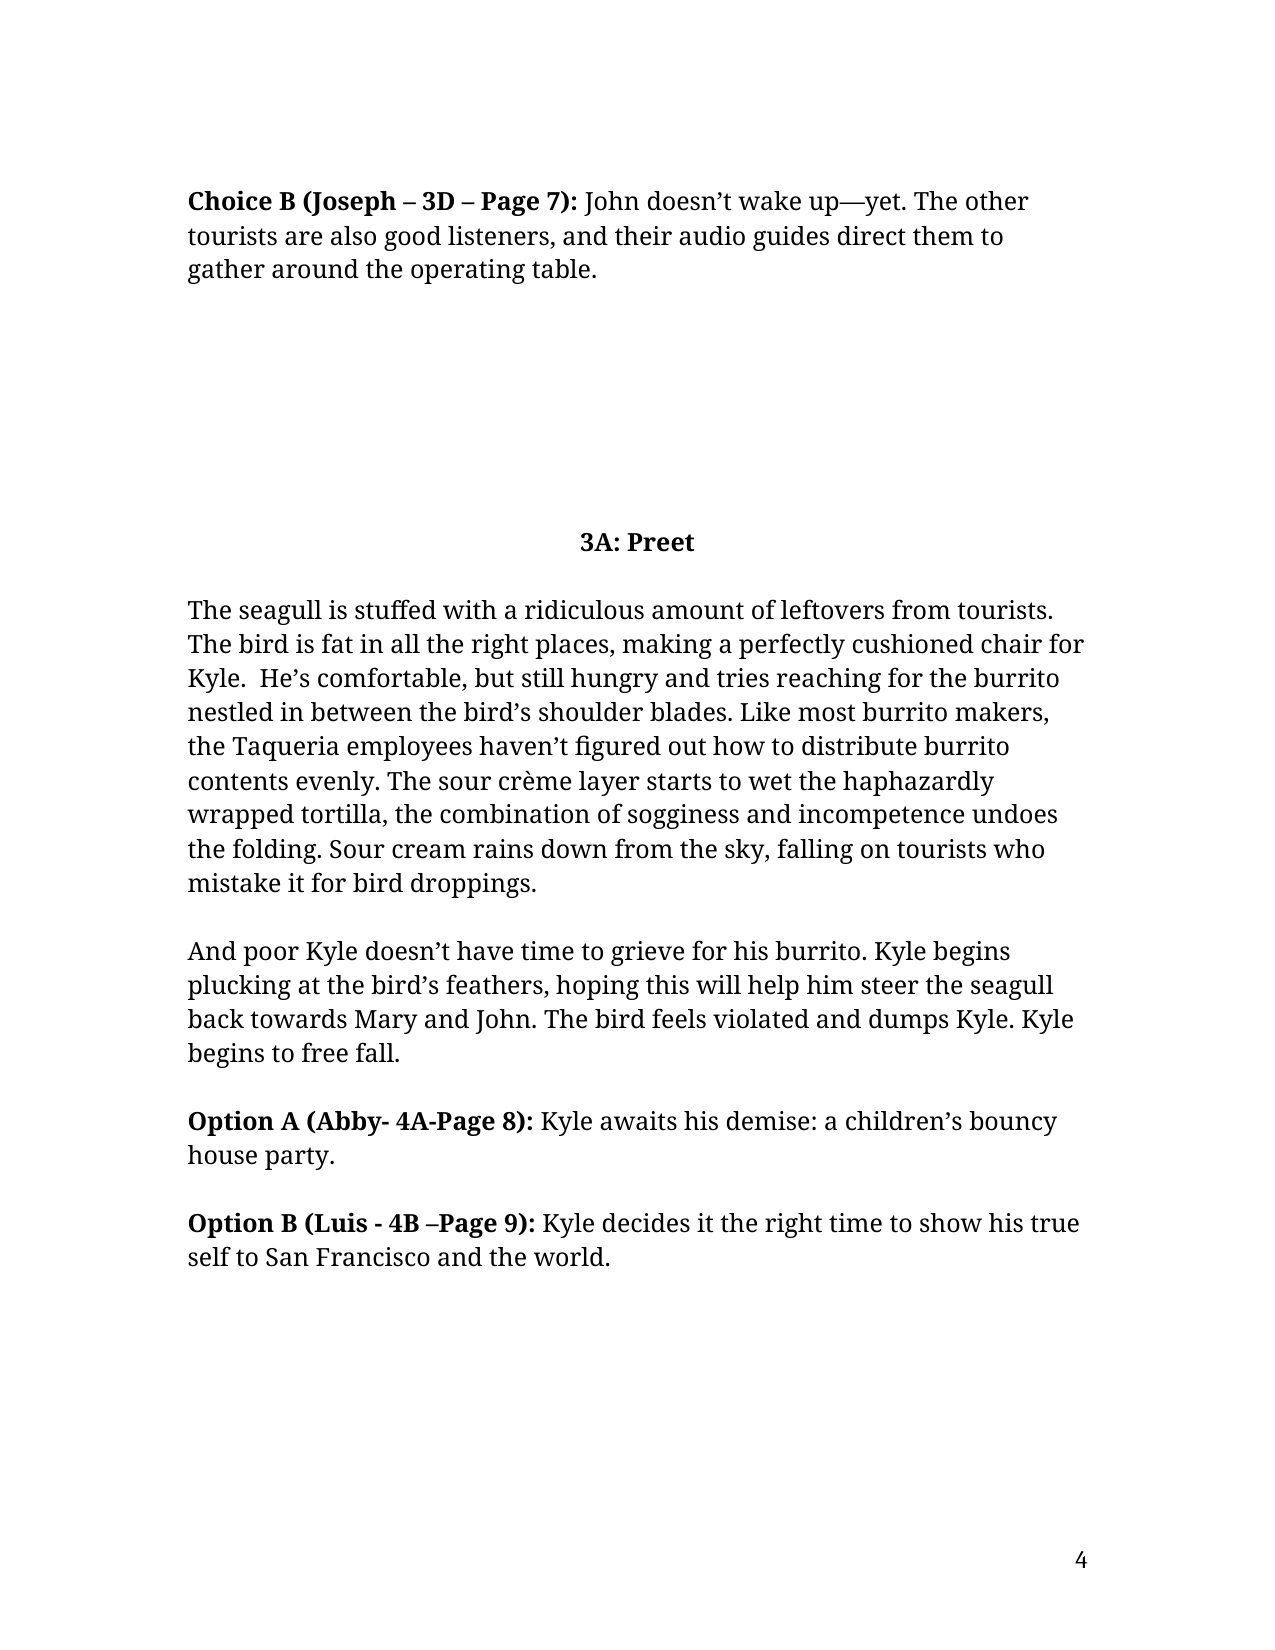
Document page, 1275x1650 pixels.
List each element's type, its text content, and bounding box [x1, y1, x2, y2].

text 3A: Preet [187, 525, 1087, 559]
text The seagull is stuffed with a ridiculous amount of leftovers from tourists. The bird is fat in all the right places, making a perfectly cushioned chair for Kyle. He’s comfortable, but still hungry and tries reaching for the burrito nestled in between the bird’s shoulder blades. Like most burrito makers, the Taqueria employees haven’t figured out how to distribute burrito contents evenly. The sour crème layer starts to wet the haphazardly wrapped tortilla, the combination of sogginess and incompetence undoes the folding. Sour cream rains down from the sky, falling on tourists who mistake it for bird droppings. [187, 593, 1087, 899]
text Choice B (Joseph – 3D – Page 7): John doesn’t wake up—yet. The other tourists are also good listeners, and their audio guides direct them to gather around the operating table. [187, 184, 1087, 286]
text Option B (Luis - 4B –Page 9): Kyle decides it the right time to show his true self to San Francisco and the world. [187, 1206, 1087, 1274]
text And poor Kyle doesn’t have time to grieve for his burrito. Kyle begins plucking at the bird’s feathers, hoping this will help him steer the seagull back towards Mary and John. The bird feels violated and dumps Kyle. Kyle begins to free fall. [187, 933, 1087, 1070]
text Option A (Abby- 4A-Page 8): Kyle awaits his demise: a children’s bouncy house party. [187, 1104, 1087, 1172]
